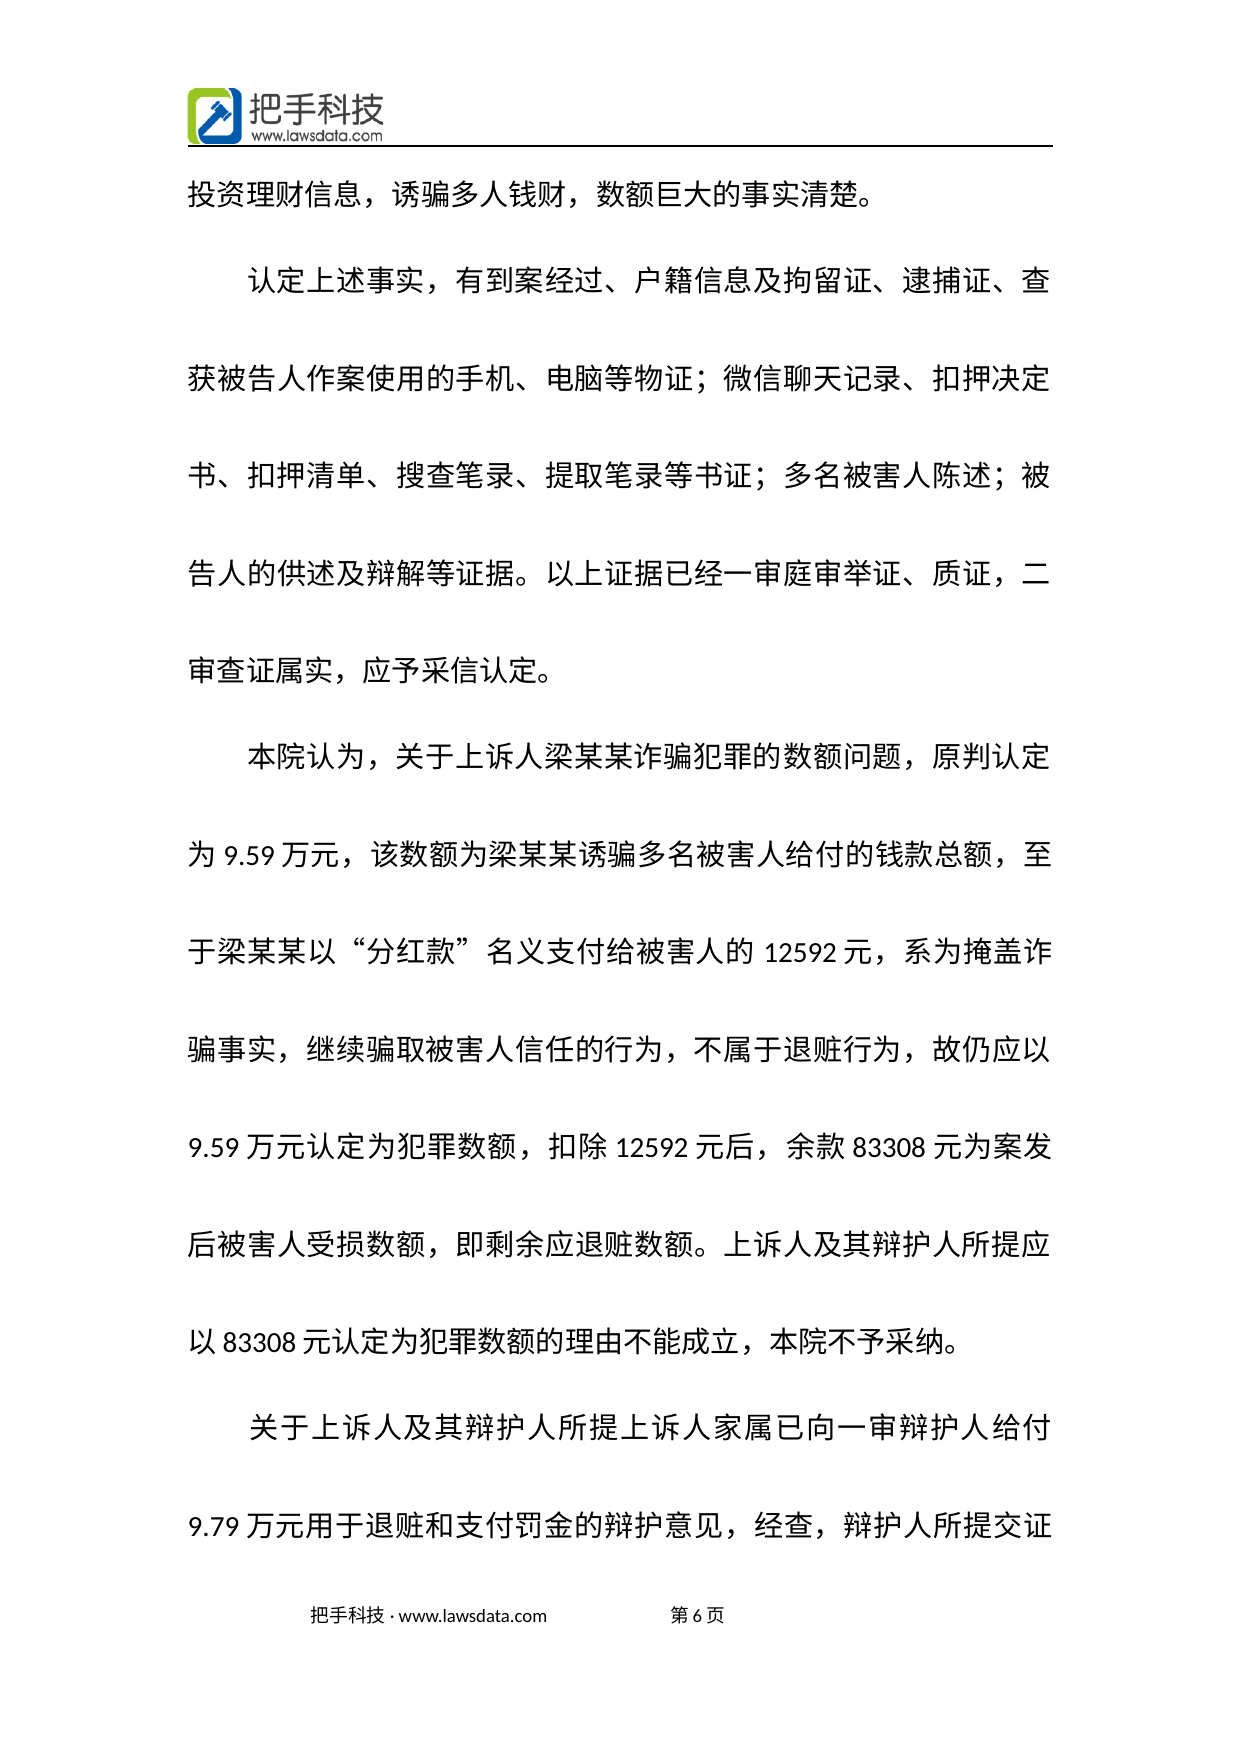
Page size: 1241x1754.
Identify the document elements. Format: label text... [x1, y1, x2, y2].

text 认定上述事实，有到案经过、户籍信息及拘留证、逮捕证、查获被告人作案使用的手机、电脑等物证；微信聊天记录、扣押决定书、扣押清单、搜查笔录、提取笔录等书证；多名被害人陈述；被告人的供述及辩解等证据。以上证据已经一审庭审举证、质证，二审查证属实，应予采信认定。 [187, 246, 1053, 701]
text 关于上诉人及其辩护人所提上诉人家属已向一审辩护人给付9.79万元用于退赃和支付罚金的辩护意见，经查，辩护人所提交证据不能有效证实支付款项及其用途的真实性，也不能证实上诉人家属代其有效履行了付款义务。 [187, 1394, 1053, 1556]
picture [187, 88, 384, 144]
text 本院认为，关于上诉人梁某某诈骗犯罪的数额问题，原判认定为9.59万元，该数额为梁某某诱骗多名被害人给付的钱款总额，至于梁某某以“分红款”名义支付给被害人的12592元，系为掩盖诈骗事实，继续骗取被害人信任的行为，不属于退赃行为，故仍应以9.59万元认定为犯罪数额，扣除12592元后，余款83308元为案发后被害人受损数额，即剩余应退赃数额。上诉人及其辩护人所提应以83308元认定为犯罪数额的理由不能成立，本院不予采纳。 [187, 722, 1053, 1372]
text 经审理查明，原判认定被告人梁某某通过微信朋友圈发布虚假投资理财信息，诱骗多人钱财，数额巨大的事实清楚。 [187, 160, 1053, 225]
